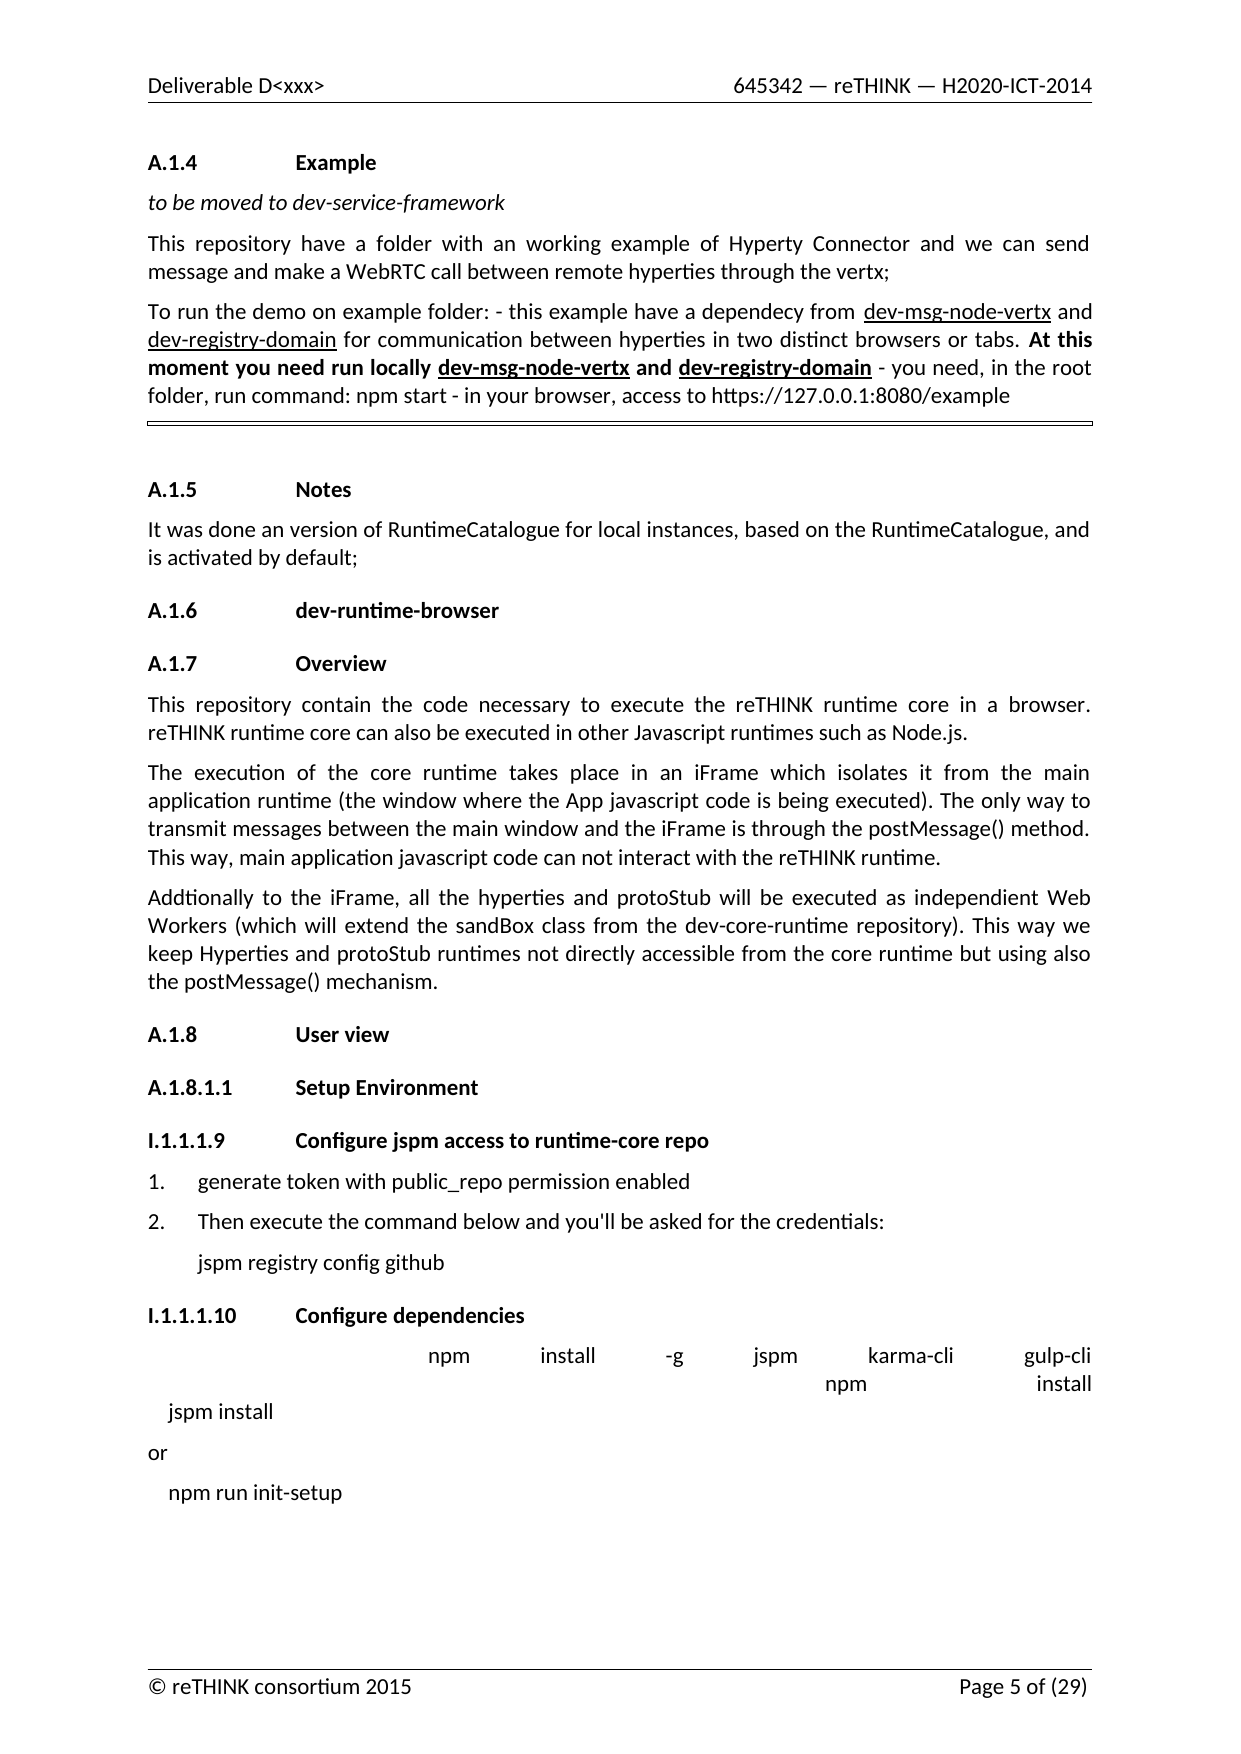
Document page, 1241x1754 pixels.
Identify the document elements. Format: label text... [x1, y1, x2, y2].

text Addtionally to the iFrame, all the hyperties and protoStub will be executed as independient Web Workers (which will extend the sandBox class from the dev-core-runtime repository). This way we keep Hyperties and protoStub runtimes not directly accessible from the core runtime but using also the postMessage() mechanism. [148, 883, 1092, 995]
subtitle dev-runtime-browser [148, 596, 1092, 624]
text User view [148, 1020, 1092, 1048]
subtitle Setup Environment [148, 1073, 1092, 1101]
text to be moved to dev-service-framework [148, 188, 1092, 216]
text It was done an version of RuntimeCatalogue for local instances, based on the RuntimeCatalogue, and is activated by default; [148, 515, 1092, 571]
text npm install -g jspm karma-cli gulp-cli npm install jspm install [148, 1341, 1092, 1425]
text To run the demo on example folder: - this example have a dependecy from dev-msg-node-vertx and dev-registry-domain for communication between hyperties in two distinct browsers or tabs. At this moment you need run locally dev-msg-node-vertx and dev-registry-domain - you need, in the root folder, run command: npm start - in your browser, access to https://127.0.0.1:8080/example [148, 297, 1092, 409]
subtitle Configure jspm access to runtime-core repo [148, 1126, 1092, 1154]
text Overview [148, 649, 1092, 677]
subtitle Configure dependencies [148, 1301, 1092, 1329]
list generate token with public_repo permission enabled [148, 1167, 1092, 1195]
text The execution of the core runtime takes place in an iFrame which isolates it from the main application runtime (the window where the App javascript code is being executed). The only way to transmit messages between the main window and the iFrame is through the postMessage() method. This way, main application javascript code can not interact with the reTHINK runtime. [148, 758, 1092, 871]
list jspm registry config github [148, 1248, 1092, 1276]
text This repository contain the code necessary to execute the reTHINK runtime core in a browser. reTHINK runtime core can also be executed in other Javascript runtimes such as Node.js. [148, 690, 1092, 746]
text npm run init-setup [148, 1478, 1092, 1506]
list Then execute the command below and you'll be asked for the credentials: [148, 1207, 1092, 1235]
text Example [148, 148, 1092, 176]
text or [148, 1438, 1092, 1466]
text Notes [148, 475, 1092, 503]
text This repository have a folder with an working example of Hyperty Connector and we can send message and make a WebRTC call between remote hyperties through the vertx; [148, 229, 1092, 285]
